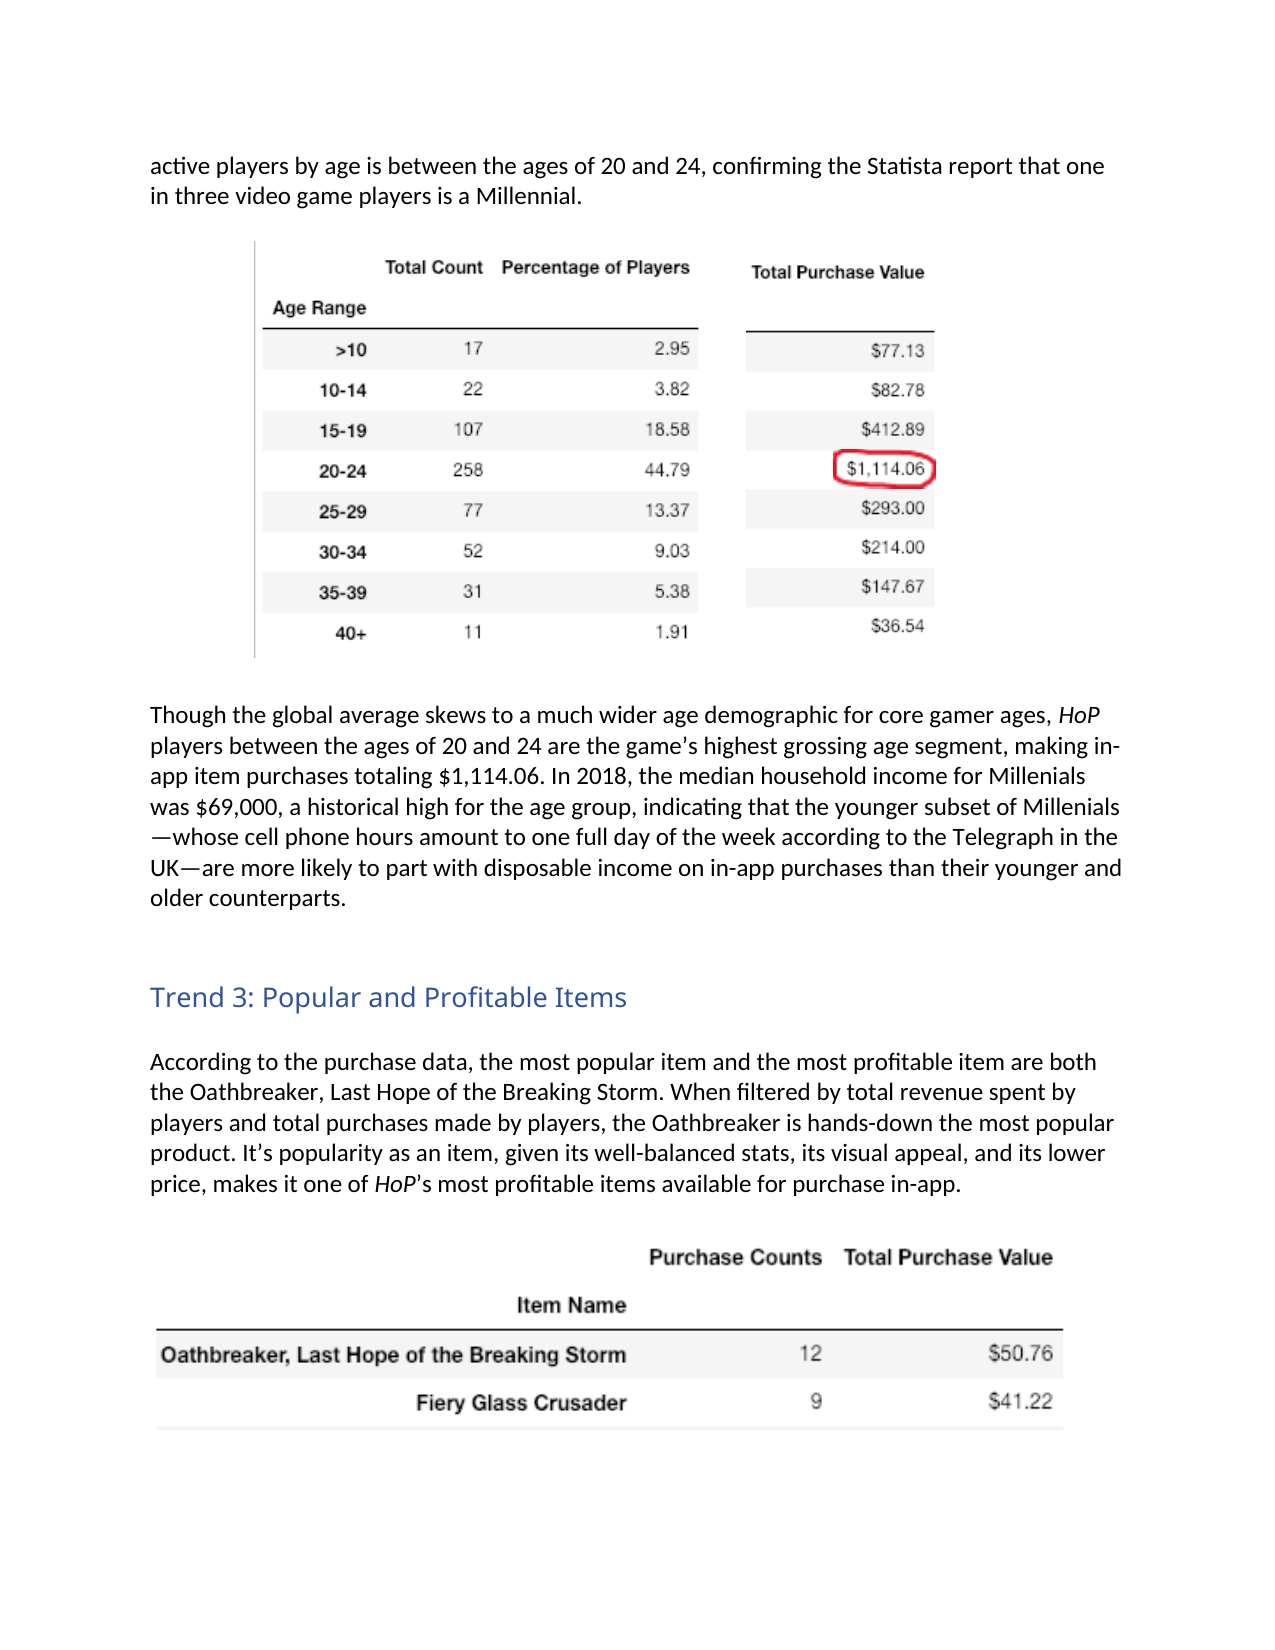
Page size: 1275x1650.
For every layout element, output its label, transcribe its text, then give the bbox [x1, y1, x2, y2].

picture [254, 241, 706, 658]
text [150, 150, 1125, 211]
picture [156, 1228, 1065, 1430]
subtitle Trend 3: Popular and Profitable Items [150, 978, 1125, 1015]
text Though the global average skews to a much wider age demographic for core gamer ages, HoP players between the ages of 20 and 24 are the game’s highest grossing age segment, making in-app item purchases totaling $1,114.06. In 2018, the median household income for Millenials was $69,000, a historical high for the age group, indicating that the younger subset of Millenials—whose cell phone hours amount to one full day of the week according to the Telegraph in the UK—are more likely to part with disposable income on in-app purchases than their younger and older counterparts. [150, 699, 1125, 913]
picture [745, 254, 936, 657]
text According to the purchase data, the most popular item and the most profitable item are both the Oathbreaker, Last Hope of the Breaking Storm. When filtered by total revenue spent by players and total purchases made by players, the Oathbreaker is hands-down the most popular product. It’s popularity as an item, given its well-balanced stats, its visual appeal, and its lower price, makes it one of HoP’s most profitable items available for purchase in-app. [150, 1046, 1125, 1198]
